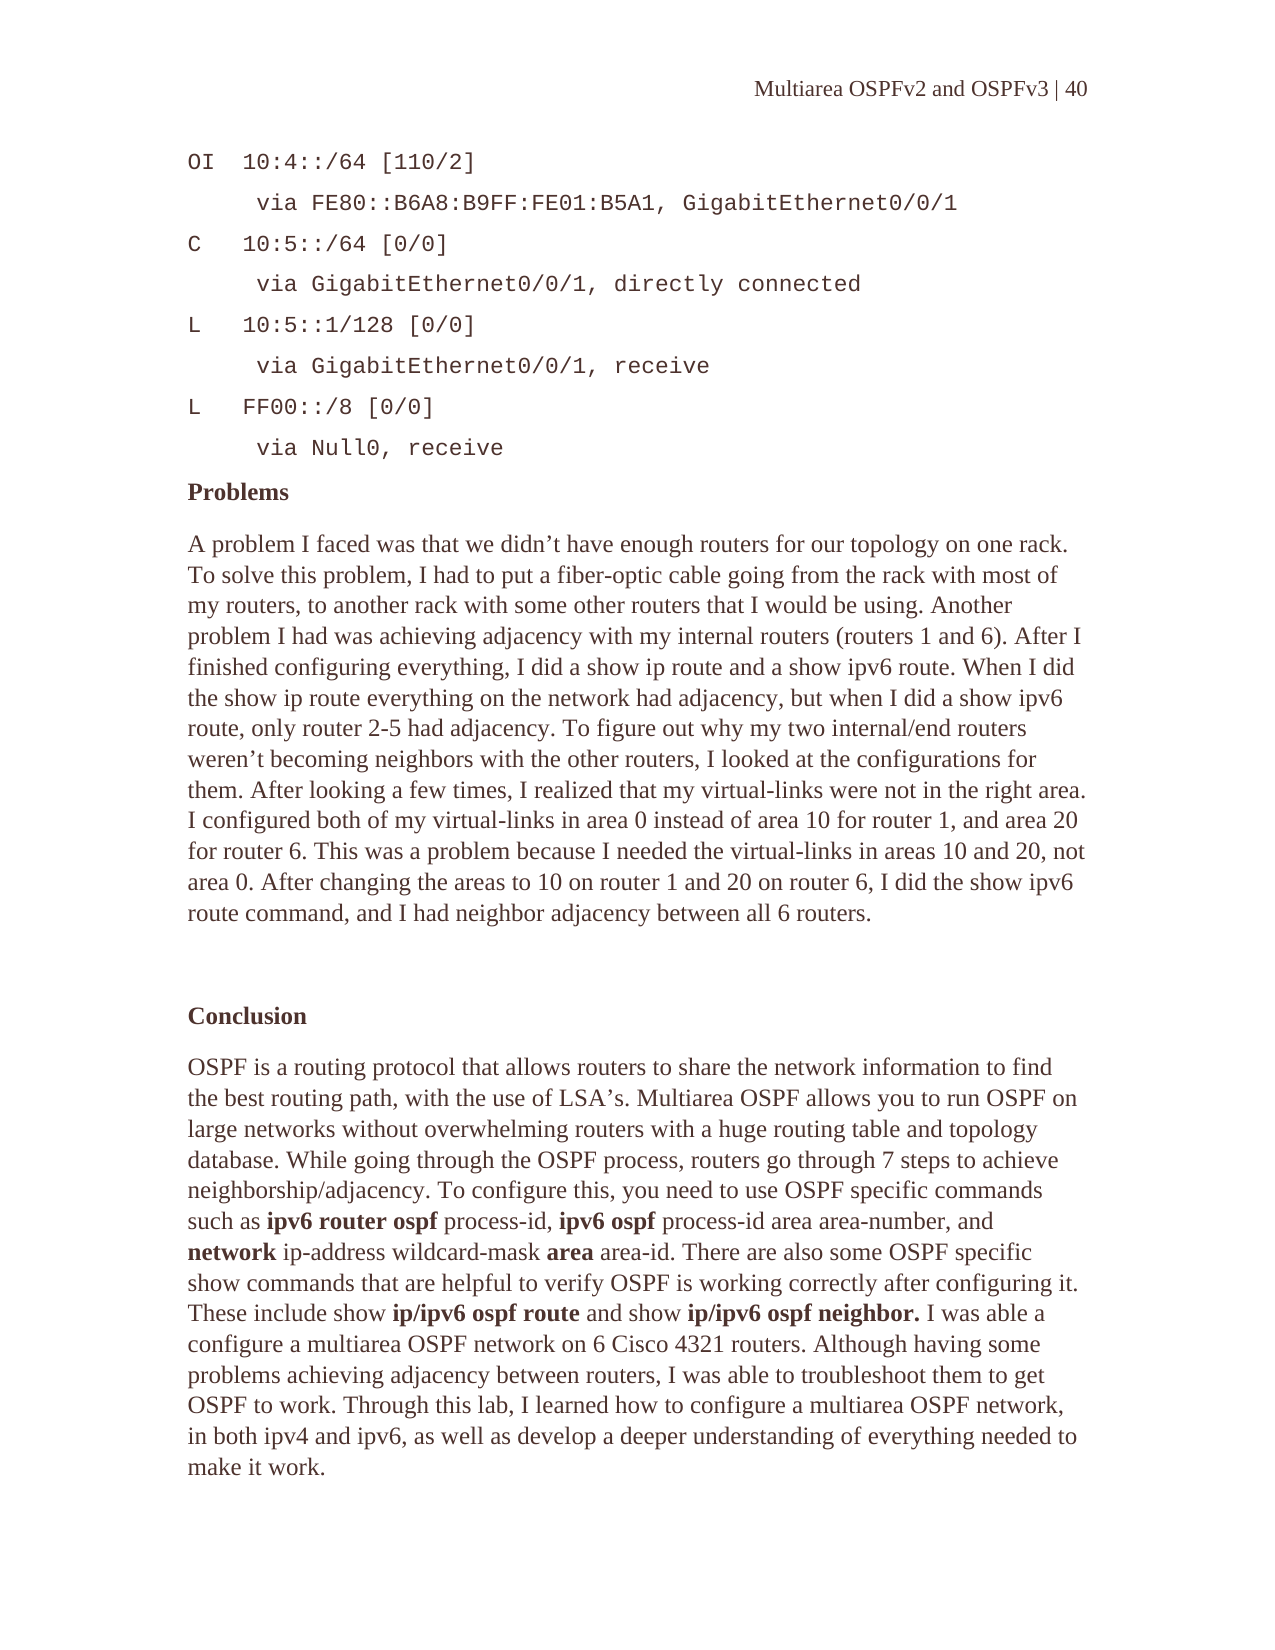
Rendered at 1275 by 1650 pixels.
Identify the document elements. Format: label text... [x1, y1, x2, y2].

text OI 10:4::/64 [110/2] [187, 150, 1087, 176]
text via Null0, receive [187, 437, 1087, 462]
text Problems [187, 477, 1087, 506]
text OSPF is a routing protocol that allows routers to share the network information to find the best routing path, with the use of LSA’s. Multiarea OSPF allows you to run OSPF on large networks without overwhelming routers with a huge routing table and topology database. While going through the OSPF process, routers go through 7 steps to achieve neighborship/adjacency. To configure this, you need to use OSPF specific commands such as ipv6 router ospf process-id, ipv6 ospf process-id area area-number, and network ip-address wildcard-mask area area-id. There are also some OSPF specific show commands that are helpful to verify OSPF is working correctly after configuring it. These include show ip/ipv6 ospf route and show ip/ipv6 ospf neighbor. I was able a configure a multiarea OSPF network on 6 Cisco 4321 routers. Although having some problems achieving adjacency between routers, I was able to troubleshoot them to get OSPF to work. Through this lab, I learned how to configure a multiarea OSPF network, in both ipv4 and ipv6, as well as develop a deeper understanding of everything needed to make it work. [187, 1052, 1087, 1481]
text L 10:5::1/128 [0/0] [187, 314, 1087, 340]
text Conclusion [187, 1001, 1087, 1030]
text L FF00::/8 [0/0] [187, 396, 1087, 422]
text C 10:5::/64 [0/0] [187, 232, 1087, 258]
text via GigabitEthernet0/0/1, receive [187, 355, 1087, 381]
text via GigabitEthernet0/0/1, directly connected [187, 273, 1087, 299]
text A problem I faced was that we didn’t have enough routers for our topology on one rack. To solve this problem, I had to put a fiber-optic cable going from the rack with most of my routers, to another rack with some other routers that I would be using. Another problem I had was achieving adjacency with my internal routers (routers 1 and 6). After I finished configuring everything, I did a show ip route and a show ipv6 route. When I did the show ip route everything on the network had adjacency, but when I did a show ipv6 route, only router 2-5 had adjacency. To figure out why my two internal/end routers weren’t becoming neighbors with the other routers, I looked at the configurations for them. After looking a few times, I realized that my virtual-links were not in the right area. I configured both of my virtual-links in area 0 instead of area 10 for router 1, and area 20 for router 6. This was a problem because I needed the virtual-links in areas 10 and 20, not area 0. After changing the areas to 10 on router 1 and 20 on router 6, I did the show ipv6 route command, and I had neighbor adjacency between all 6 routers. [187, 529, 1087, 927]
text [187, 191, 1087, 217]
